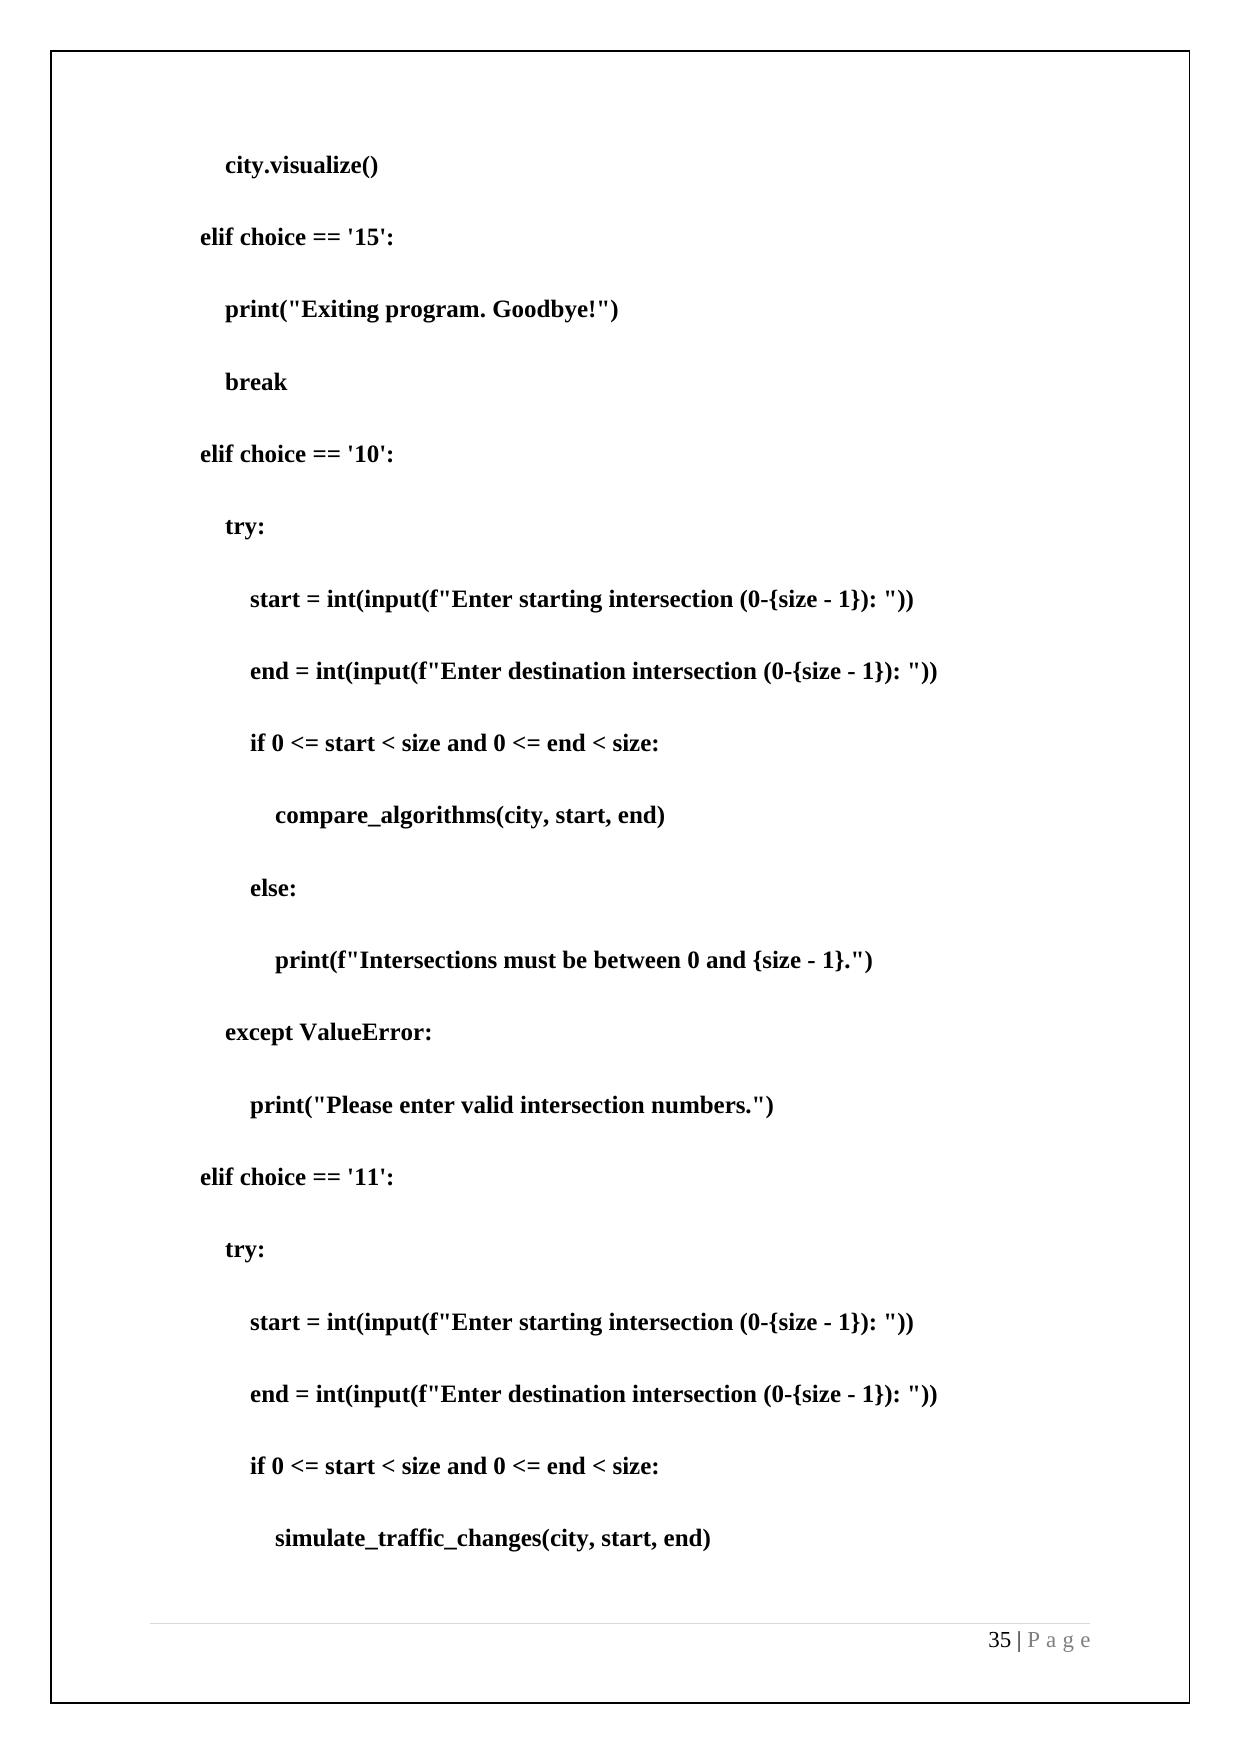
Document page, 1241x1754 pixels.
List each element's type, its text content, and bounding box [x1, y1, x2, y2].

text if 0 <= start < size and 0 <= end < size: [150, 1451, 1090, 1480]
text compare_algorithms(city, start, end) [150, 801, 1090, 829]
text try: [150, 511, 1090, 540]
text break [150, 367, 1090, 396]
text if 0 <= start < size and 0 <= end < size: [150, 728, 1090, 757]
text start = int(input(f"Enter starting intersection (0-{size - 1}): ")) [150, 1307, 1090, 1335]
text try: [150, 1234, 1090, 1263]
text elif choice == '11': [150, 1162, 1090, 1191]
text end = int(input(f"Enter destination intersection (0-{size - 1}): ")) [150, 656, 1090, 685]
text start = int(input(f"Enter starting intersection (0-{size - 1}): ")) [150, 584, 1090, 612]
text elif choice == '10': [150, 439, 1090, 468]
text end = int(input(f"Enter destination intersection (0-{size - 1}): ")) [150, 1379, 1090, 1408]
text else: [150, 873, 1090, 902]
text print(f"Intersections must be between 0 and {size - 1}.") [150, 945, 1090, 974]
text elif choice == '15': [150, 222, 1090, 251]
text except ValueError: [150, 1017, 1090, 1046]
text print("Exiting program. Goodbye!") [150, 294, 1090, 323]
text city.visualize() [150, 150, 1090, 179]
text simulate_traffic_changes(city, start, end) [150, 1523, 1090, 1552]
text print("Please enter valid intersection numbers.") [150, 1090, 1090, 1118]
